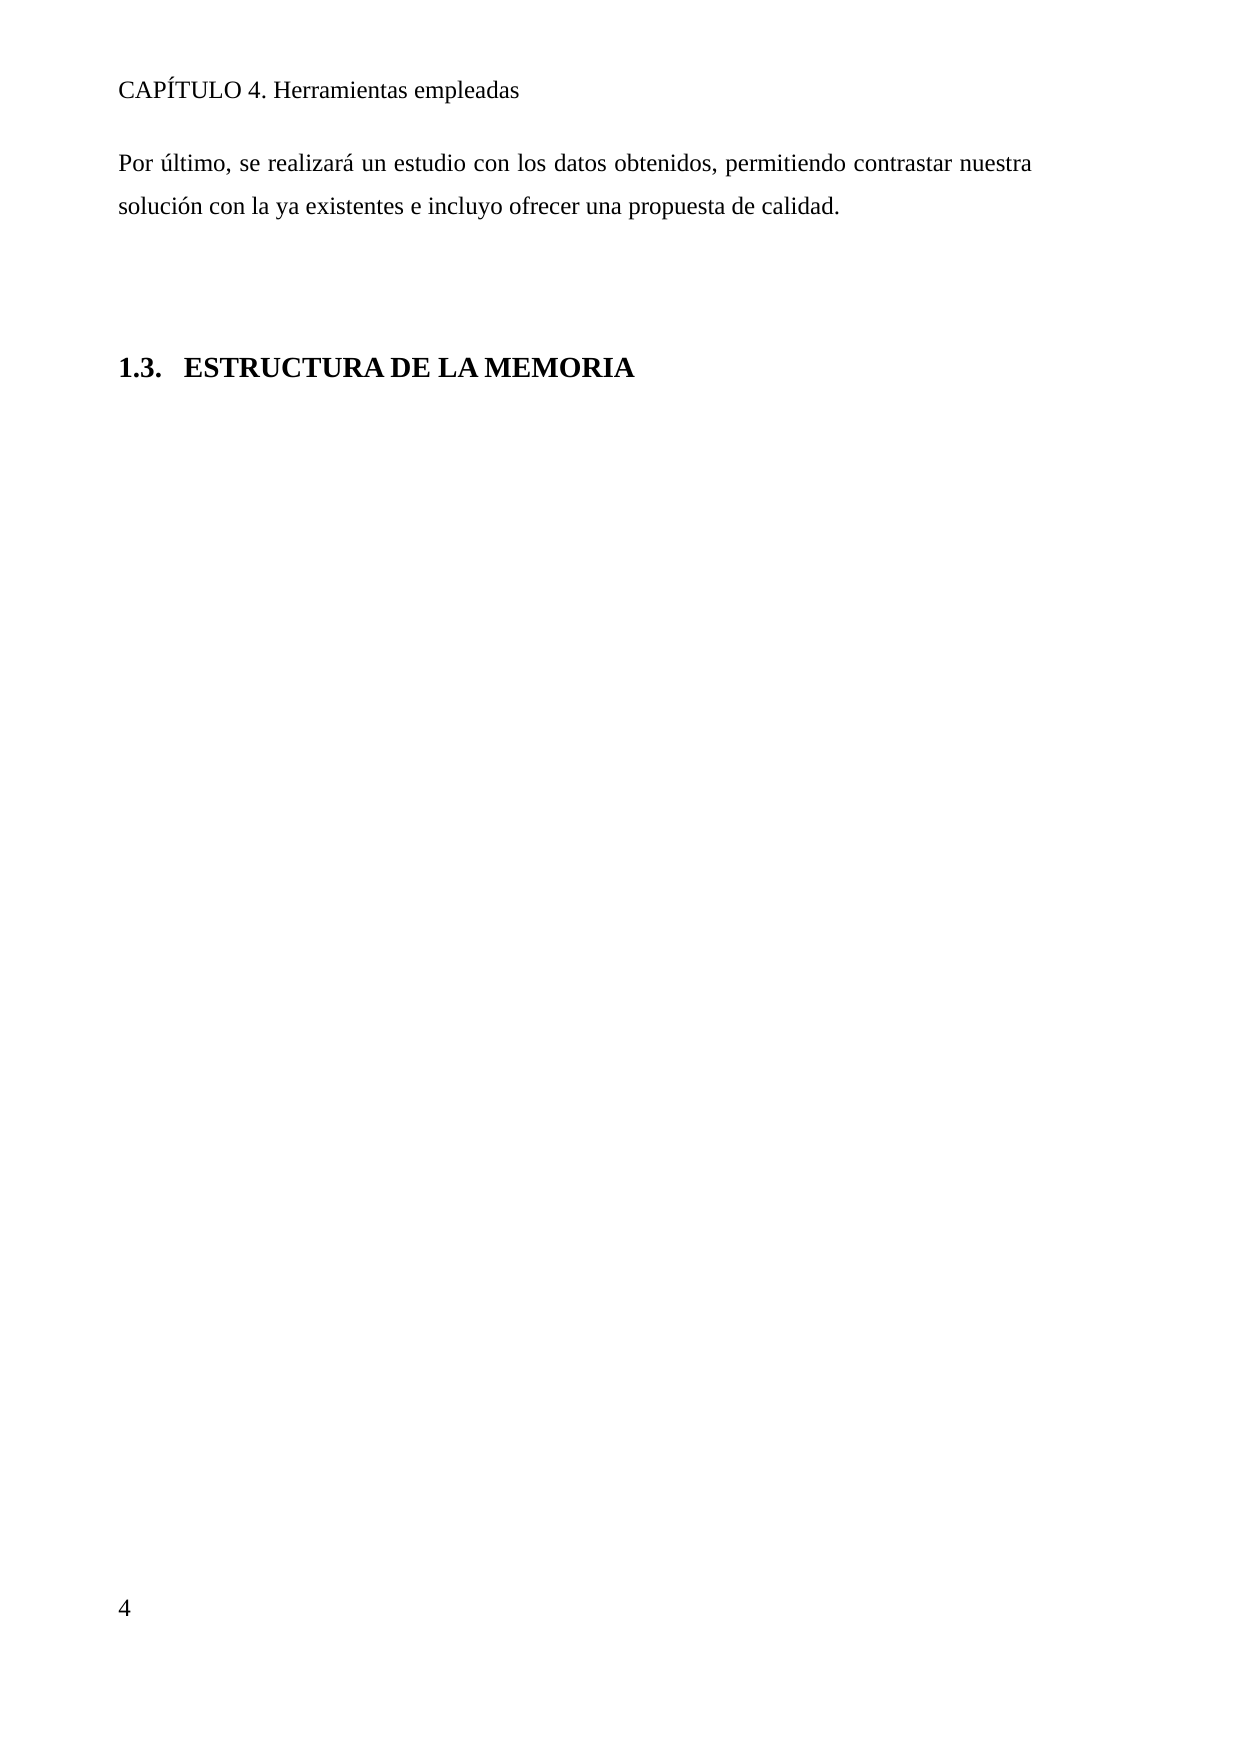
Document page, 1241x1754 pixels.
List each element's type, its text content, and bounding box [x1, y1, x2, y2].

text Estructura de la memoria [118, 350, 1033, 383]
text Por último, se realizará un estudio con los datos obtenidos, permitiendo contrastar nuestra solución con la ya existentes e incluyo ofrecer una propuesta de calidad. [118, 148, 1033, 219]
